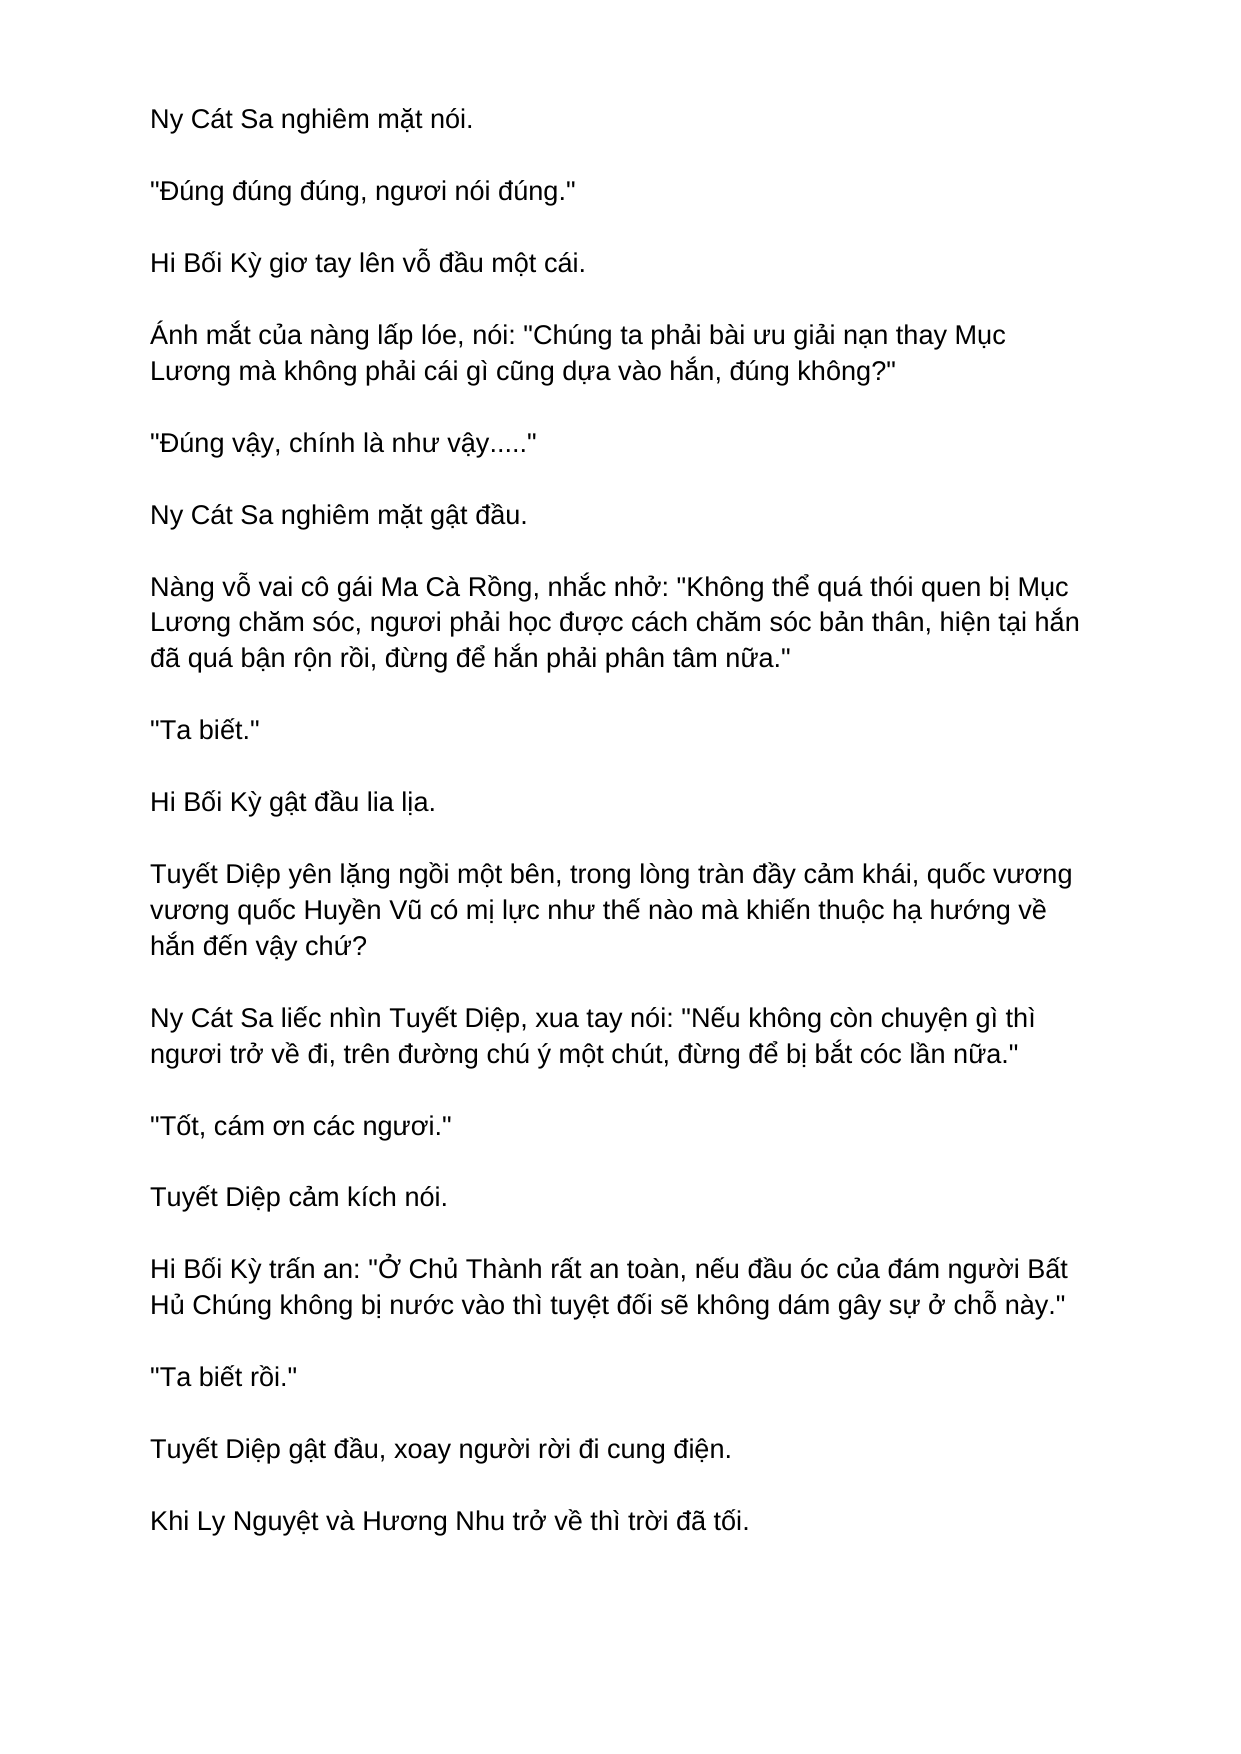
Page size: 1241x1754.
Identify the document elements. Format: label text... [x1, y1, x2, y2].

text Tuyết Diệp yên lặng ngồi một bên, trong lòng tràn đầy cảm khái, quốc vương vương quốc Huyền Vũ có mị lực như thế nào mà khiến thuộc hạ hướng về hắn đến vậy chứ? [150, 858, 1090, 961]
text "Đúng vậy, chính là như vậy....." [150, 427, 1090, 458]
text Hi Bối Kỳ trấn an: "Ở Chủ Thành rất an toàn, nếu đầu óc của đám người Bất Hủ Chúng không bị nước vào thì tuyệt đối sẽ không dám gây sự ở chỗ này." [150, 1253, 1090, 1321]
text Ánh mắt của nàng lấp lóe, nói: "Chúng ta phải bài ưu giải nạn thay Mục Lương mà không phải cái gì cũng dựa vào hắn, đúng không?" [150, 319, 1090, 386]
text "Tốt, cám ơn các ngươi." [150, 1109, 1090, 1141]
text Tuyết Diệp cảm kích nói. [150, 1181, 1090, 1213]
text "Đúng đúng đúng, ngươi nói đúng." [150, 175, 1090, 206]
text "Ta biết." [150, 714, 1090, 746]
text Ny Cát Sa nghiêm mặt nói. [150, 103, 1090, 134]
text "Ta biết rồi." [150, 1361, 1090, 1392]
text Hi Bối Kỳ gật đầu lia lịa. [150, 786, 1090, 817]
text Hi Bối Kỳ giơ tay lên vỗ đầu một cái. [150, 247, 1090, 278]
text Ny Cát Sa liếc nhìn Tuyết Diệp, xua tay nói: "Nếu không còn chuyện gì thì ngươi trở về đi, trên đường chú ý một chút, đừng để bị bắt cóc lần nữa." [150, 1002, 1090, 1069]
text Tuyết Diệp gật đầu, xoay người rời đi cung điện. [150, 1433, 1090, 1464]
text Nàng vỗ vai cô gái Ma Cà Rồng, nhắc nhở: "Không thể quá thói quen bị Mục Lương chăm sóc, ngươi phải học được cách chăm sóc bản thân, hiện tại hắn đã quá bận rộn rồi, đừng để hắn phải phân tâm nữa." [150, 571, 1090, 674]
text Ny Cát Sa nghiêm mặt gật đầu. [150, 499, 1090, 530]
text Khi Ly Nguyệt và Hương Nhu trở về thì trời đã tối. [150, 1505, 1090, 1536]
